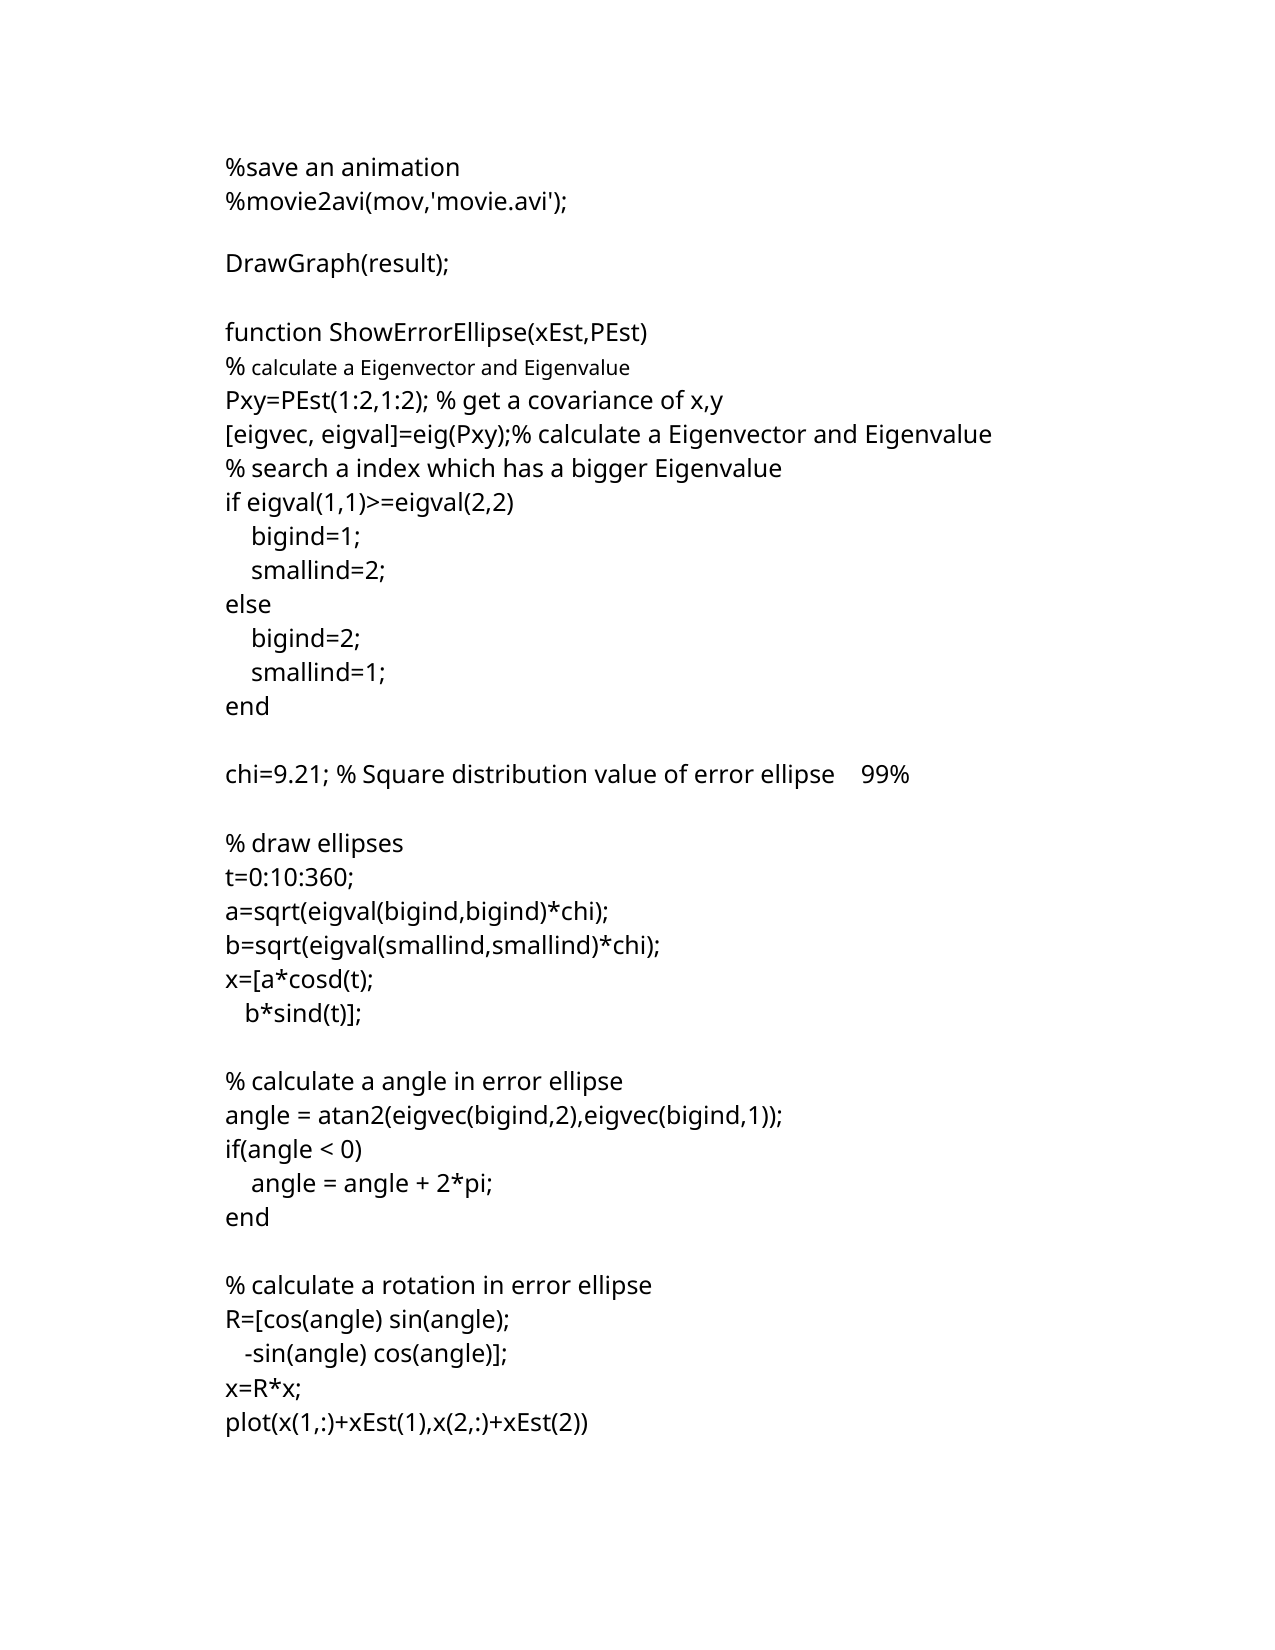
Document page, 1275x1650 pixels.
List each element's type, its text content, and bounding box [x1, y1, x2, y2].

text R=[cos(angle) sin(angle); [225, 1302, 1125, 1336]
text -sin(angle) cos(angle)]; [225, 1336, 1125, 1370]
text x=[a*cosd(t); [225, 961, 1125, 996]
text plot(x(1,:)+xEst(1),x(2,:)+xEst(2)) [225, 1404, 1125, 1438]
text function ShowErrorEllipse(xEst,PEst) [225, 314, 1125, 348]
text bigind=1; [225, 519, 1125, 553]
text smallind=2; [225, 553, 1125, 587]
text bigind=2; [225, 621, 1125, 655]
text b=sqrt(eigval(smallind,smallind)*chi); [225, 927, 1125, 961]
text a=sqrt(eigval(bigind,bigind)*chi); [225, 893, 1125, 927]
text % calculate a angle in error ellipse [225, 1064, 1125, 1098]
text end [225, 689, 1125, 723]
text [eigvec, eigval]=eig(Pxy);% calculate a Eigenvector and Eigenvalue [225, 416, 1125, 451]
text %movie2avi(mov,'movie.avi'); [225, 184, 1125, 218]
text angle = angle + 2*pi; [225, 1166, 1125, 1200]
text %save an animation [225, 150, 1125, 184]
text chi=9.21; % Square distribution value of error ellipse 99% [225, 757, 1125, 791]
text t=0:10:360; [225, 859, 1125, 893]
text angle = atan2(eigvec(bigind,2),eigvec(bigind,1)); [225, 1098, 1125, 1132]
text x=R*x; [225, 1370, 1125, 1404]
text % search a index which has a bigger Eigenvalue [225, 451, 1125, 484]
text % draw ellipses [225, 825, 1125, 859]
text smallind=1; [225, 655, 1125, 689]
text % calculate a Eigenvector and Eigenvalue [225, 348, 1125, 382]
text if(angle < 0) [225, 1132, 1125, 1166]
text if eigval(1,1)>=eigval(2,2) [225, 484, 1125, 519]
text DrawGraph(result); [225, 246, 1125, 280]
text Pxy=PEst(1:2,1:2); % get a covariance of x,y [225, 382, 1125, 416]
text end [225, 1200, 1125, 1234]
text else [225, 587, 1125, 621]
text b*sind(t)]; [225, 996, 1125, 1029]
text % calculate a rotation in error ellipse [225, 1268, 1125, 1302]
